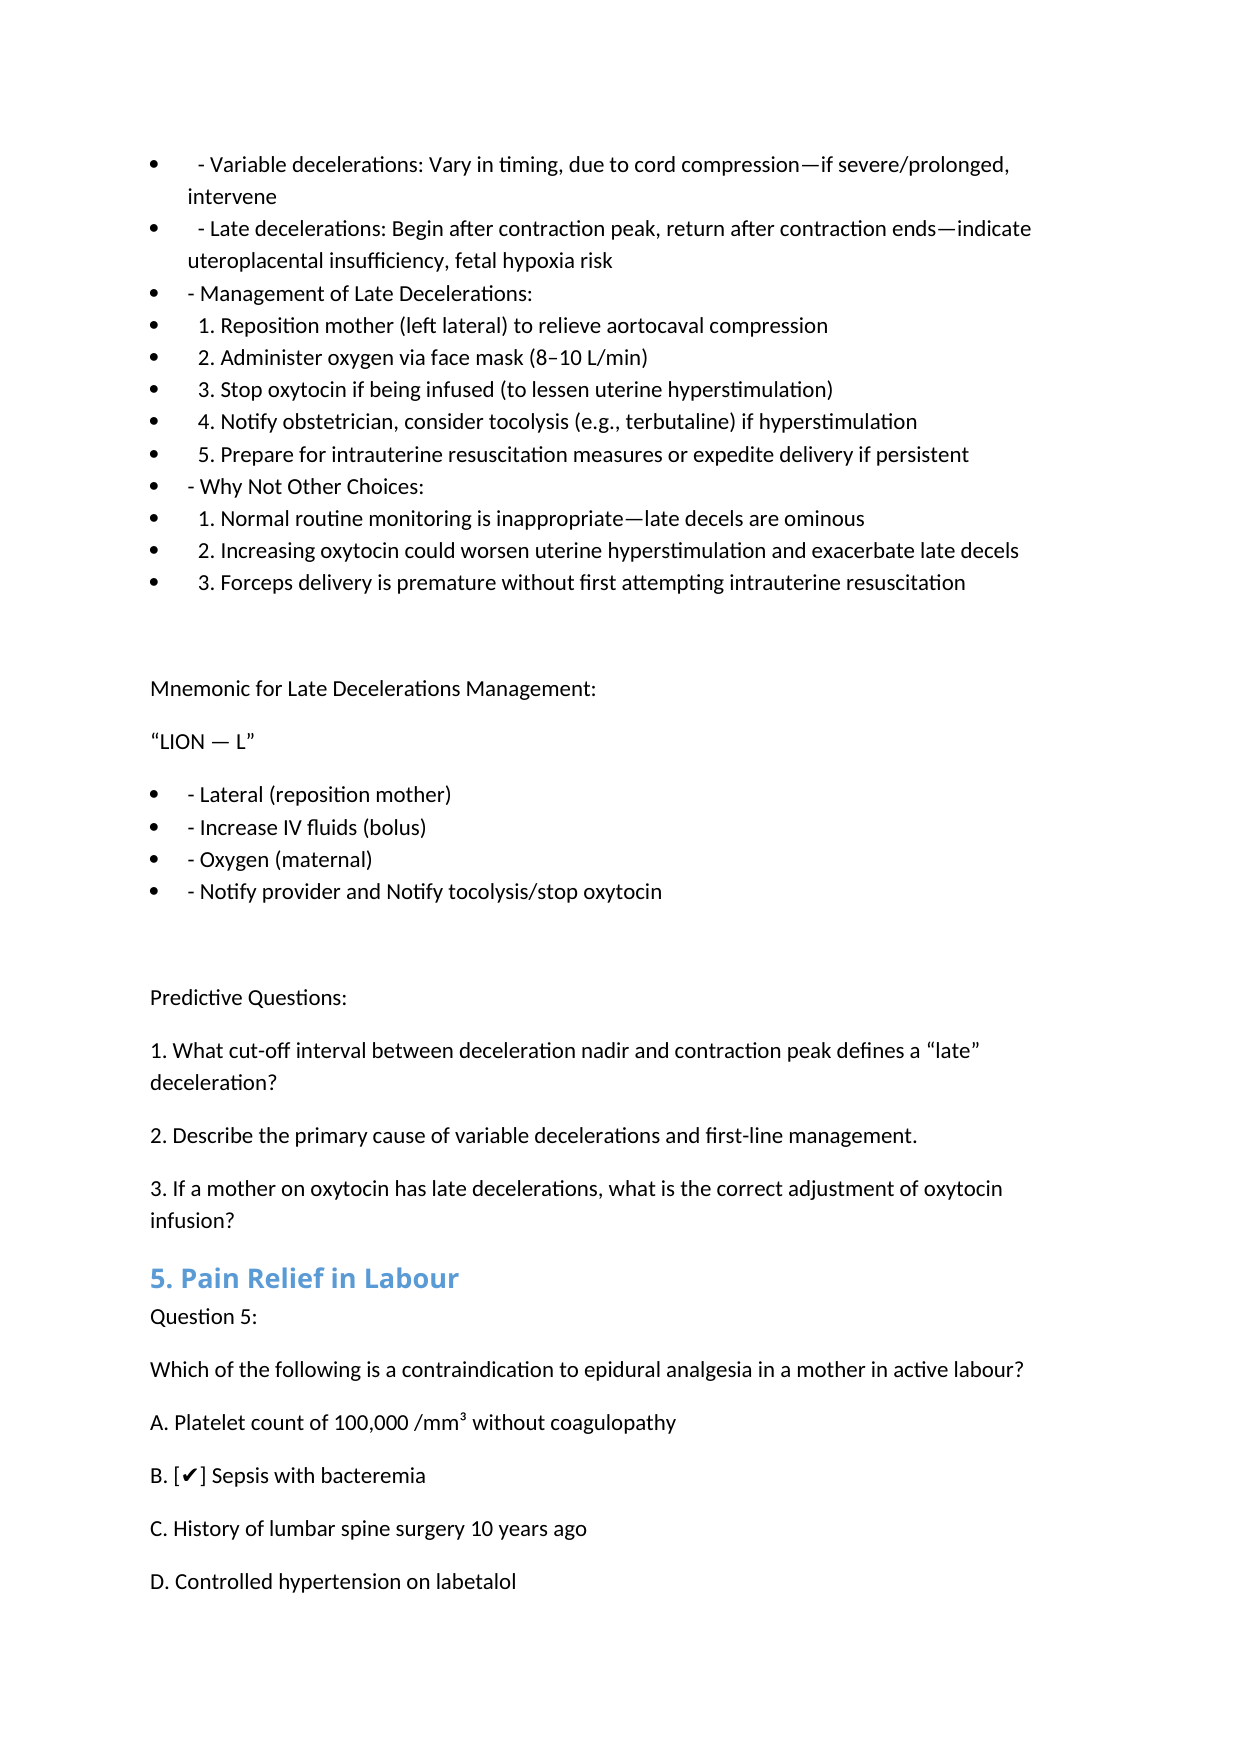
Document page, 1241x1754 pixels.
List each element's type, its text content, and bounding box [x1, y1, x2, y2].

list - Lateral (reposition mother) [150, 781, 1090, 808]
text 1. What cut-off interval between deceleration nadir and contraction peak defines a “late” deceleration? [150, 1036, 1090, 1096]
list - Increase IV fluids (bolus) [150, 813, 1090, 841]
text Predictive Questions: [150, 983, 1090, 1011]
text B. [✔] Sepsis with bacteremia [150, 1461, 1090, 1489]
text 2. Describe the primary cause of variable decelerations and first-line management. [150, 1121, 1090, 1149]
text “LION — L” [150, 727, 1090, 756]
text C. History of lumbar spine surgery 10 years ago [150, 1514, 1090, 1542]
text Mnemonic for Late Decelerations Management: [150, 674, 1090, 702]
list - Management of Late Decelerations: [150, 279, 1090, 307]
list - Oxygen (maternal) [150, 845, 1090, 873]
list - Why Not Other Choices: [150, 472, 1090, 500]
list 5. Prepare for intrauterine resuscitation measures or expedite delivery if persistent [150, 440, 1090, 468]
list 1. Reposition mother (left lateral) to relieve aortocaval compression [150, 311, 1090, 339]
text Which of the following is a contraindication to epidural analgesia in a mother in active labour? [150, 1355, 1090, 1383]
text 3. If a mother on oxytocin has late decelerations, what is the correct adjustment of oxytocin infusion? [150, 1174, 1090, 1234]
text D. Controlled hypertension on labetalol [150, 1567, 1090, 1595]
subtitle 5. Pain Relief in Labour [150, 1259, 1090, 1296]
text A. Platelet count of 100,000 /mm³ without coagulopathy [150, 1408, 1090, 1436]
list - Late decelerations: Begin after contraction peak, return after contraction ends—indicate uteroplacental insufficiency, fetal hypoxia risk [150, 214, 1090, 274]
list 3. Stop oxytocin if being infused (to lessen uterine hyperstimulation) [150, 375, 1090, 403]
list 2. Administer oxygen via face mask (8–10 L/min) [150, 343, 1090, 371]
list - Notify provider and Notify tocolysis/stop oxytocin [150, 877, 1090, 905]
list 4. Notify obstetrician, consider tocolysis (e.g., terbutaline) if hyperstimulation [150, 407, 1090, 436]
text Question 5: [150, 1302, 1090, 1330]
list - Variable decelerations: Vary in timing, due to cord compression—if severe/prolonged, intervene [150, 150, 1090, 210]
list 1. Normal routine monitoring is inappropriate—late decels are ominous [150, 504, 1090, 532]
list 3. Forceps delivery is premature without first attempting intrauterine resuscitation [150, 568, 1090, 596]
list 2. Increasing oxytocin could worsen uterine hyperstimulation and exacerbate late decels [150, 536, 1090, 564]
